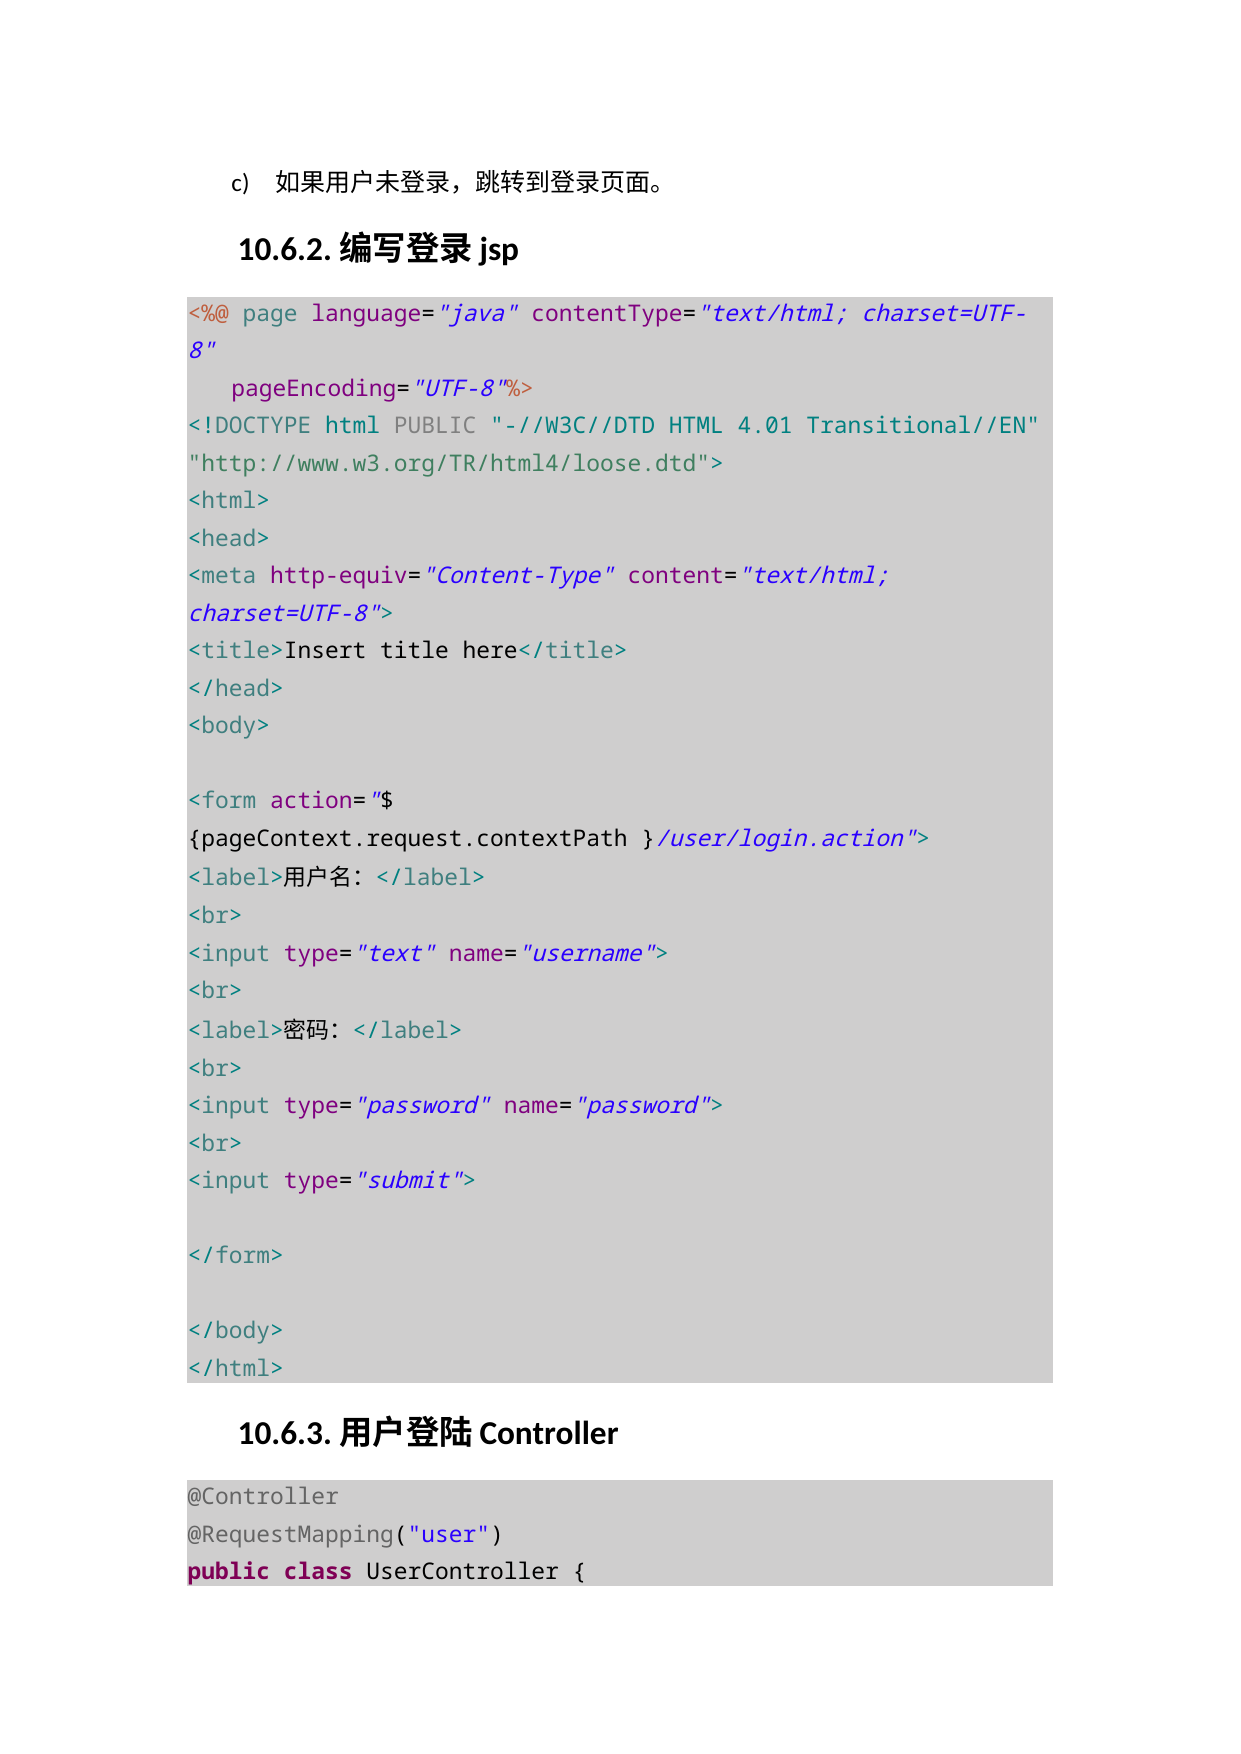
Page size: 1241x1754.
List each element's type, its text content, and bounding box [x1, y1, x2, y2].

text <!DOCTYPE html PUBLIC "-//W3C//DTD HTML 4.01 Transitional//EN" "http://www.w3.org/TR/html4/loose.dtd"> [187, 409, 1053, 478]
text </form> [187, 1239, 1053, 1270]
text <br> [187, 1052, 1053, 1083]
text @Controller [187, 1480, 1053, 1511]
list 如果用户未登录，跳转到登录页面。 [231, 162, 1053, 198]
text <head> [187, 522, 1053, 553]
text <title>Insert title here</title> [187, 634, 1053, 665]
text <br> [187, 899, 1053, 930]
text public class UserController { [187, 1555, 1053, 1586]
text <br> [187, 1127, 1053, 1158]
text pageEncoding="UTF-8"%> [187, 372, 1053, 403]
text <label>用户名：</label> [187, 859, 1053, 892]
text <label>密码：</label> [187, 1012, 1053, 1045]
text <meta http-equiv="Content-Type" content="text/html; charset=UTF-8"> [187, 559, 1053, 628]
text <form action="${pageContext.request.contextPath }/user/login.action"> [187, 784, 1053, 853]
text @RequestMapping("user") [187, 1518, 1053, 1549]
text </body> [187, 1314, 1053, 1345]
text </head> [187, 672, 1053, 703]
text <br> [187, 974, 1053, 1005]
text <body> [187, 709, 1053, 740]
text <%@ page language="java" contentType="text/html; charset=UTF-8" [187, 297, 1053, 365]
text <input type="submit"> [187, 1164, 1053, 1195]
text </html> [187, 1352, 1053, 1383]
text <html> [187, 484, 1053, 515]
subtitle 用户登陆Controller [237, 1406, 1053, 1454]
text <input type="text" name="username"> [187, 937, 1053, 968]
subtitle 编写登录jsp [237, 222, 1053, 270]
text <input type="password" name="password"> [187, 1089, 1053, 1120]
